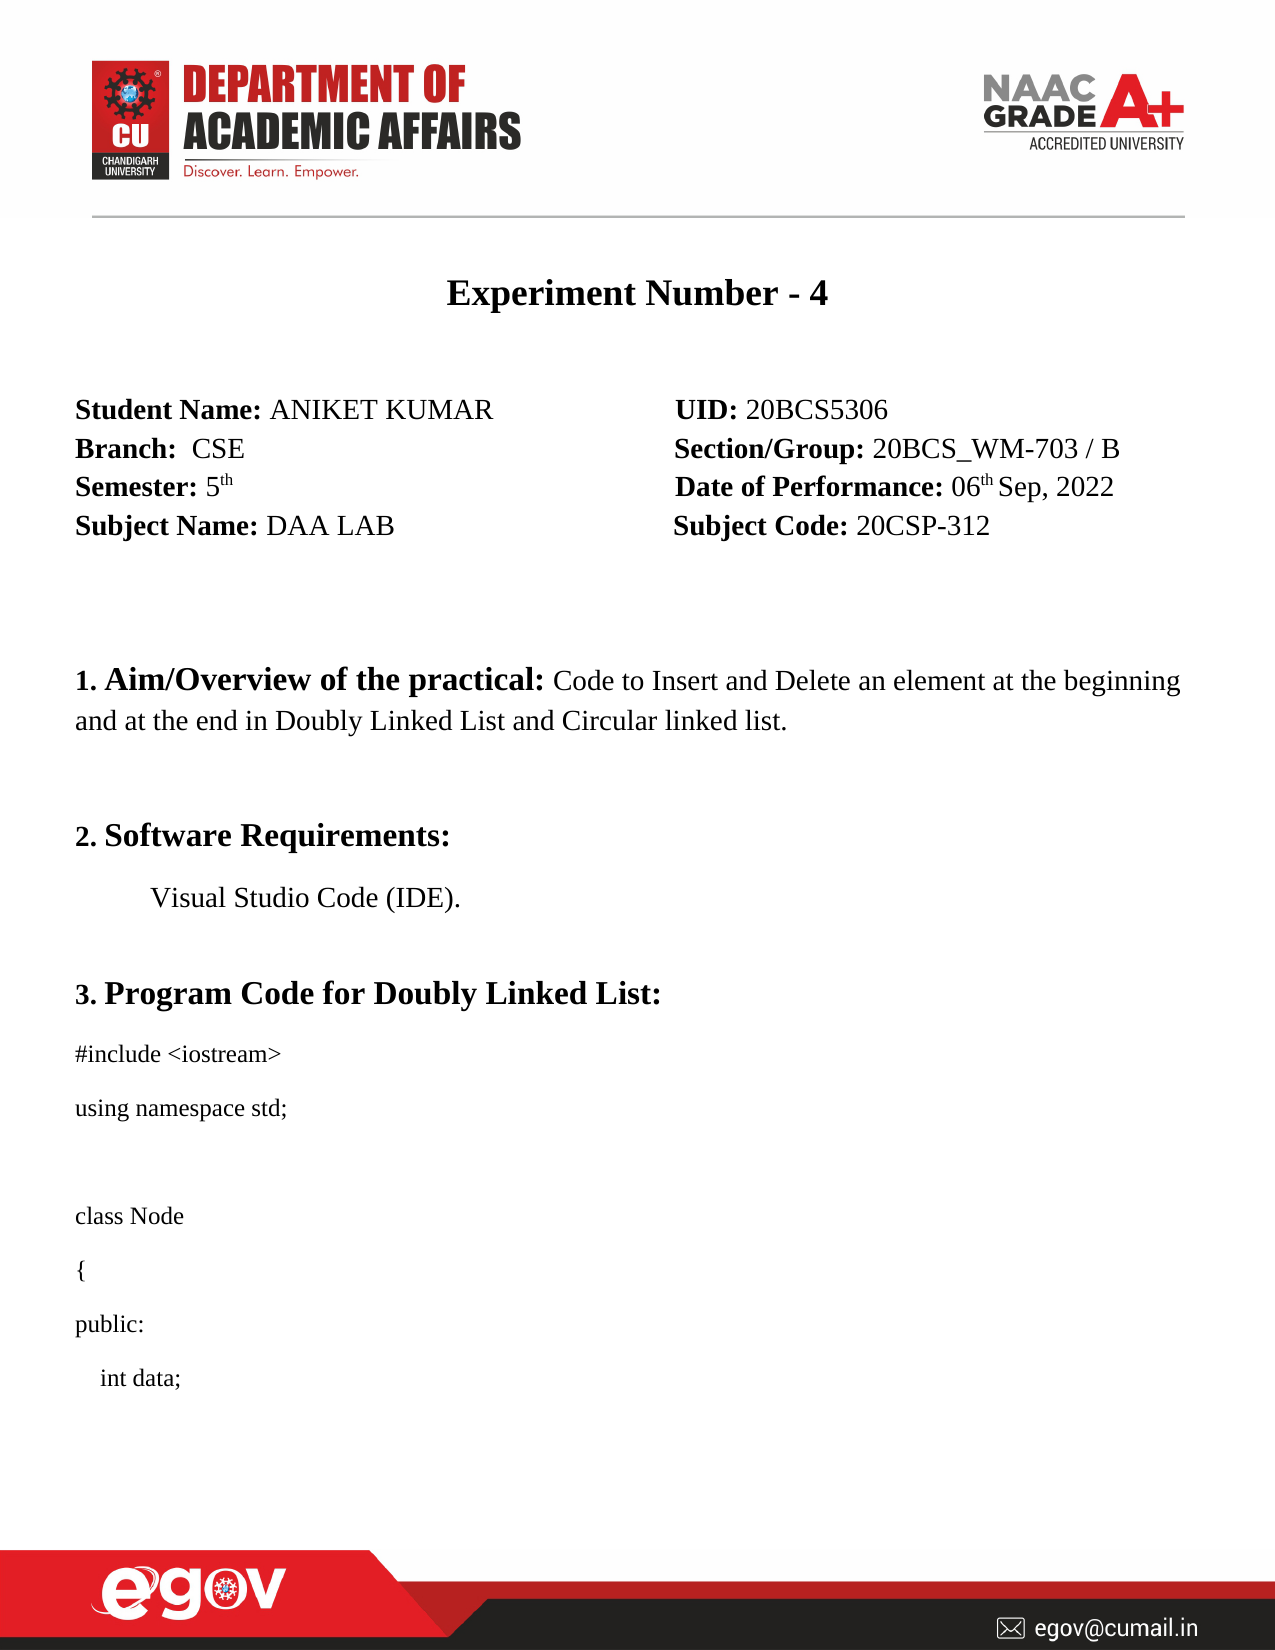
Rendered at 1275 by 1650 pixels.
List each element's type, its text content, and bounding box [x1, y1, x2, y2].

text Experiment Number - 4 [75, 271, 1200, 314]
text Subject Name: DAA LAB Subject Code: 20CSP-312 [75, 508, 1200, 541]
picture [0, 0, 1275, 218]
text Visual Studio Code (IDE). [75, 880, 1200, 914]
text Branch: CSE Section/Group: 20BCS_WM-703 / B [75, 431, 1200, 464]
text 3. Program Code for Doubly Linked List: [75, 973, 1200, 1011]
text using namespace std; [75, 1093, 1200, 1122]
text 2. Software Requirements: [75, 815, 1200, 854]
text { [75, 1255, 1200, 1284]
text 1. Aim/Overview of the practical: Code to Insert and Delete an element at the beginning and at the end in Doubly Linked List and Circular linked list. [75, 659, 1200, 736]
text public: [75, 1309, 1200, 1337]
text #include <iostream> [75, 1039, 1200, 1068]
text Semester: 5th Date of Performance: 06th Sep, 2022 [75, 469, 1200, 503]
text class Node [75, 1201, 1200, 1230]
text int data; [75, 1363, 1200, 1391]
picture [0, 1549, 1275, 1650]
text Student Name: ANIKET KUMAR UID: 20BCS5306 [75, 392, 1200, 426]
